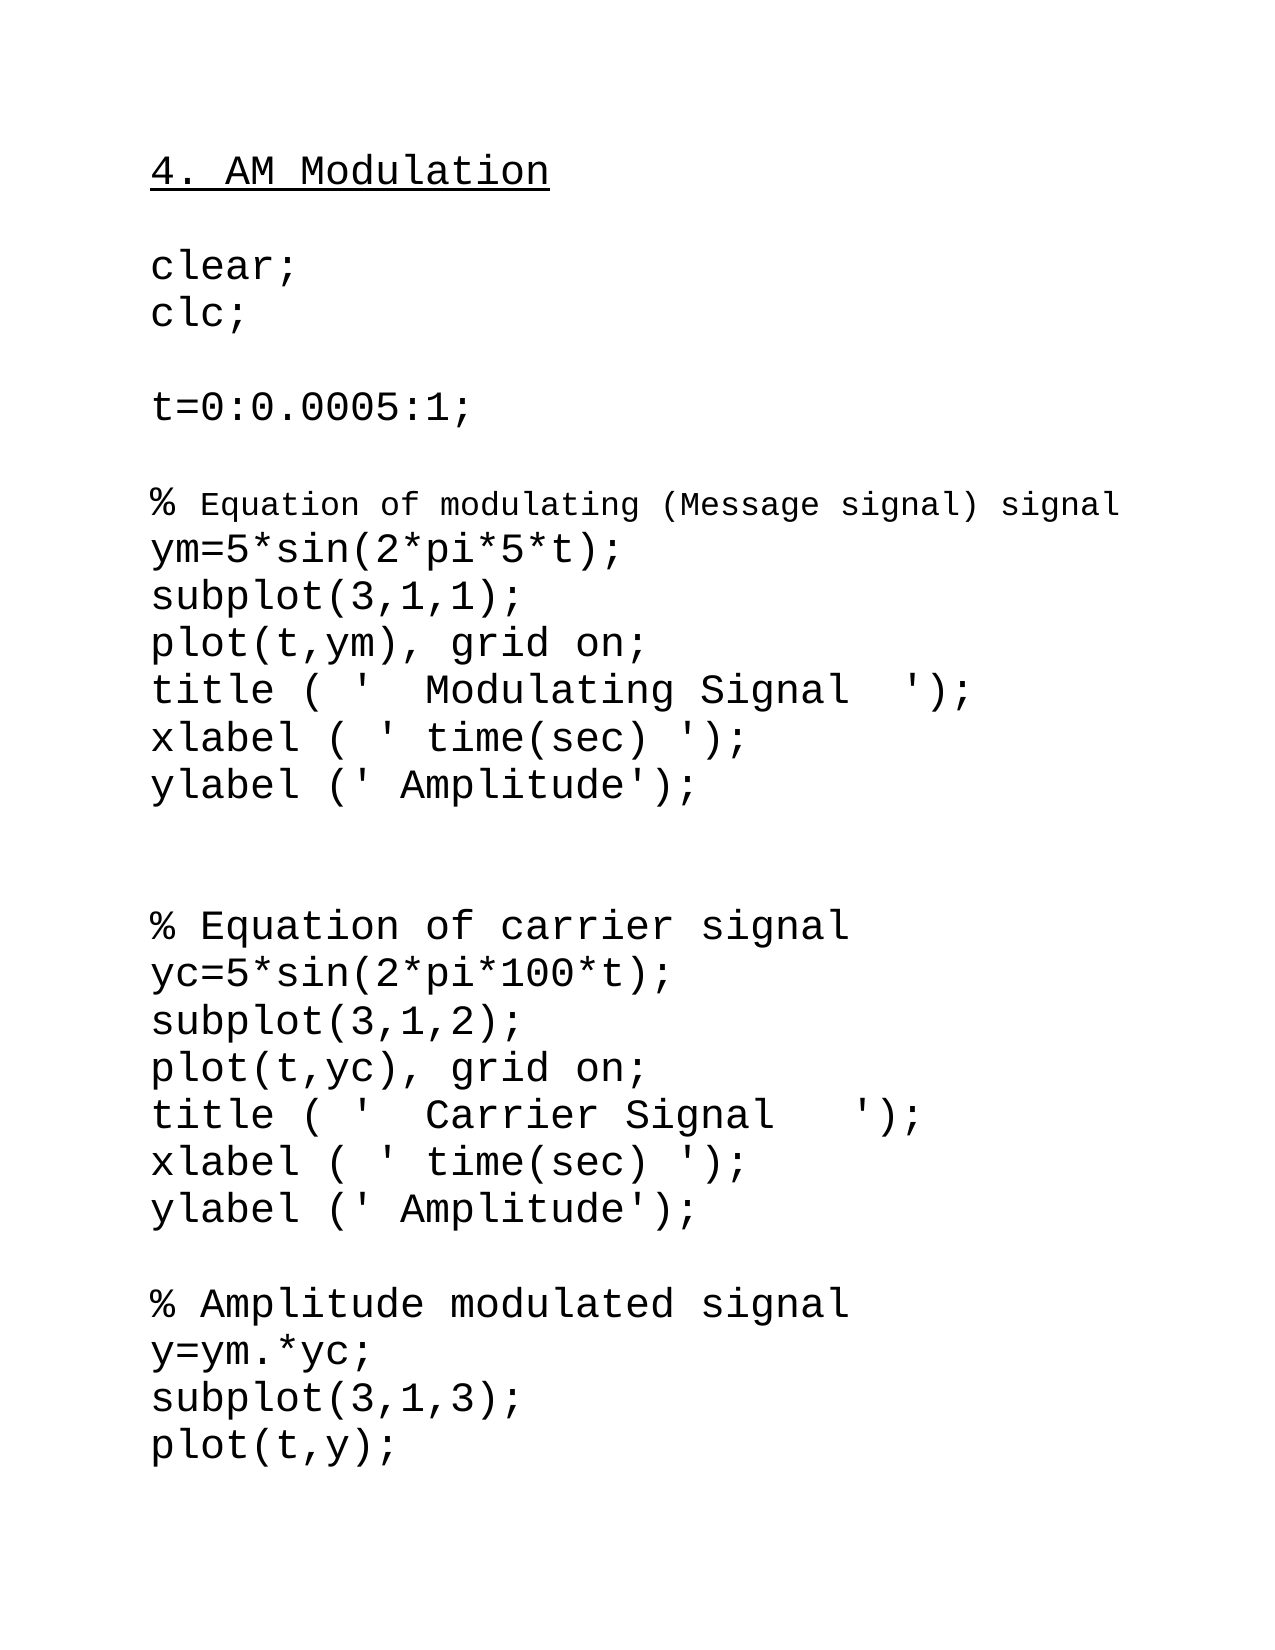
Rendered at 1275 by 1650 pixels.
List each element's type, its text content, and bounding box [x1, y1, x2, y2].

text % Amplitude modulated signal [150, 1282, 1125, 1330]
text ylabel (' Amplitude'); [150, 1188, 1125, 1235]
text subplot(3,1,3); [150, 1377, 1125, 1424]
text % Equation of modulating (Message signal) signal [150, 480, 1125, 527]
text plot(t,y); [150, 1424, 1125, 1471]
text y=ym.*yc; [150, 1330, 1125, 1377]
text t=0:0.0005:1; [150, 386, 1125, 433]
text clc; [150, 292, 1125, 339]
text xlabel ( ' time(sec) '); [150, 716, 1125, 763]
text 4. AM Modulation [150, 150, 1125, 197]
text % Equation of carrier signal [150, 905, 1125, 952]
text subplot(3,1,1); [150, 575, 1125, 622]
text xlabel ( ' time(sec) '); [150, 1141, 1125, 1188]
text title ( ' Carrier Signal '); [150, 1094, 1125, 1141]
text ylabel (' Amplitude'); [150, 763, 1125, 811]
text clear; [150, 244, 1125, 292]
text plot(t,ym), grid on; [150, 622, 1125, 669]
text plot(t,yc), grid on; [150, 1047, 1125, 1094]
text subplot(3,1,2); [150, 999, 1125, 1047]
text yc=5*sin(2*pi*100*t); [150, 952, 1125, 999]
text title ( ' Modulating Signal '); [150, 669, 1125, 716]
text ym=5*sin(2*pi*5*t); [150, 527, 1125, 575]
